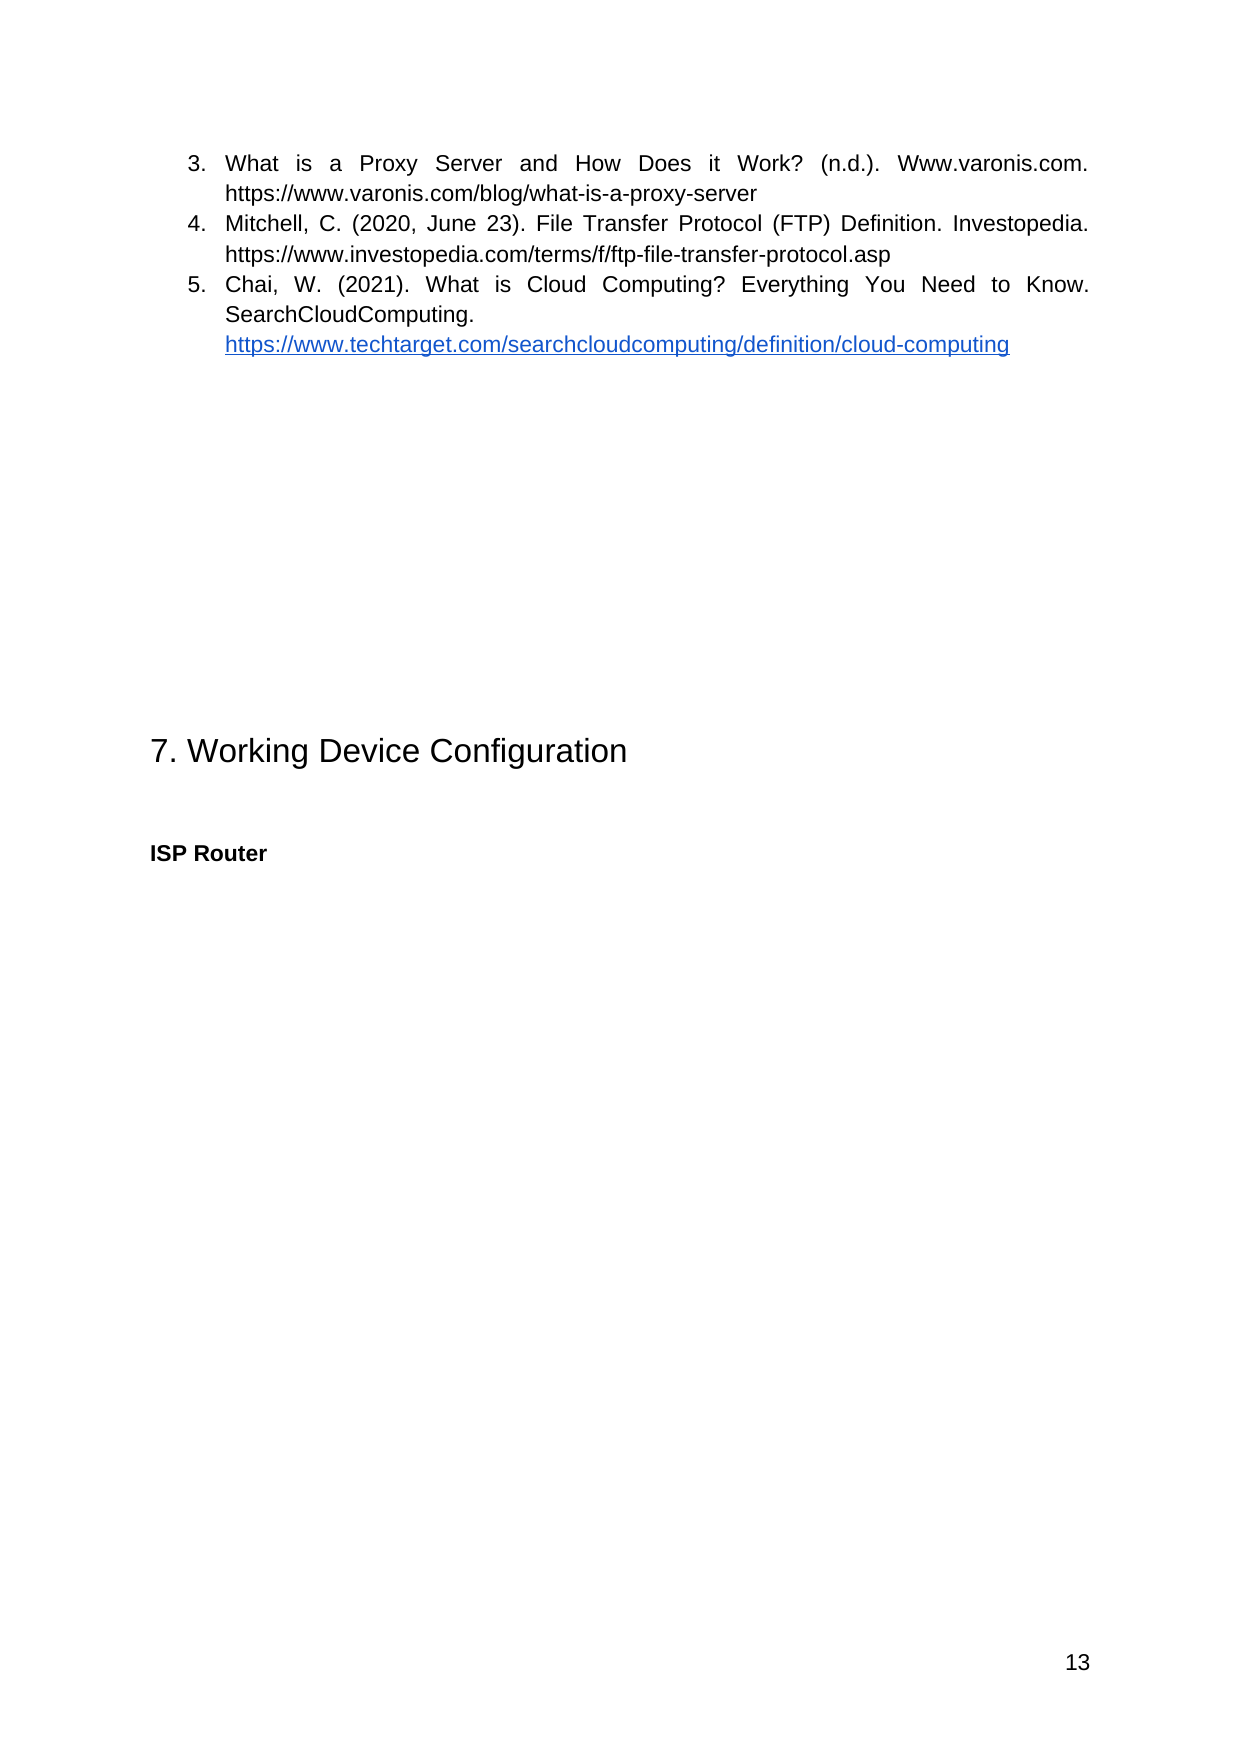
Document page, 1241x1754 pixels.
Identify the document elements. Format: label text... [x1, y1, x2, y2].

list Chai, W. (2021). What is Cloud Computing? Everything You Need to Know. SearchCloudComputing. https://www.techtarget.com/searchcloudcomputing/definition/cloud-computing [187, 271, 1090, 358]
subtitle 7. Working Device Configuration [150, 731, 1090, 770]
text ISP Router [150, 840, 1090, 867]
list Mitchell, C. (2020, June 23). File Transfer Protocol (FTP) Definition. Investopedia. https://www.investopedia.com/terms/f/ftp-file-transfer-protocol.asp [187, 210, 1090, 267]
list What is a Proxy Server and How Does it Work? (n.d.). Www.varonis.com. https://www.varonis.com/blog/what-is-a-proxy-server [187, 150, 1090, 207]
